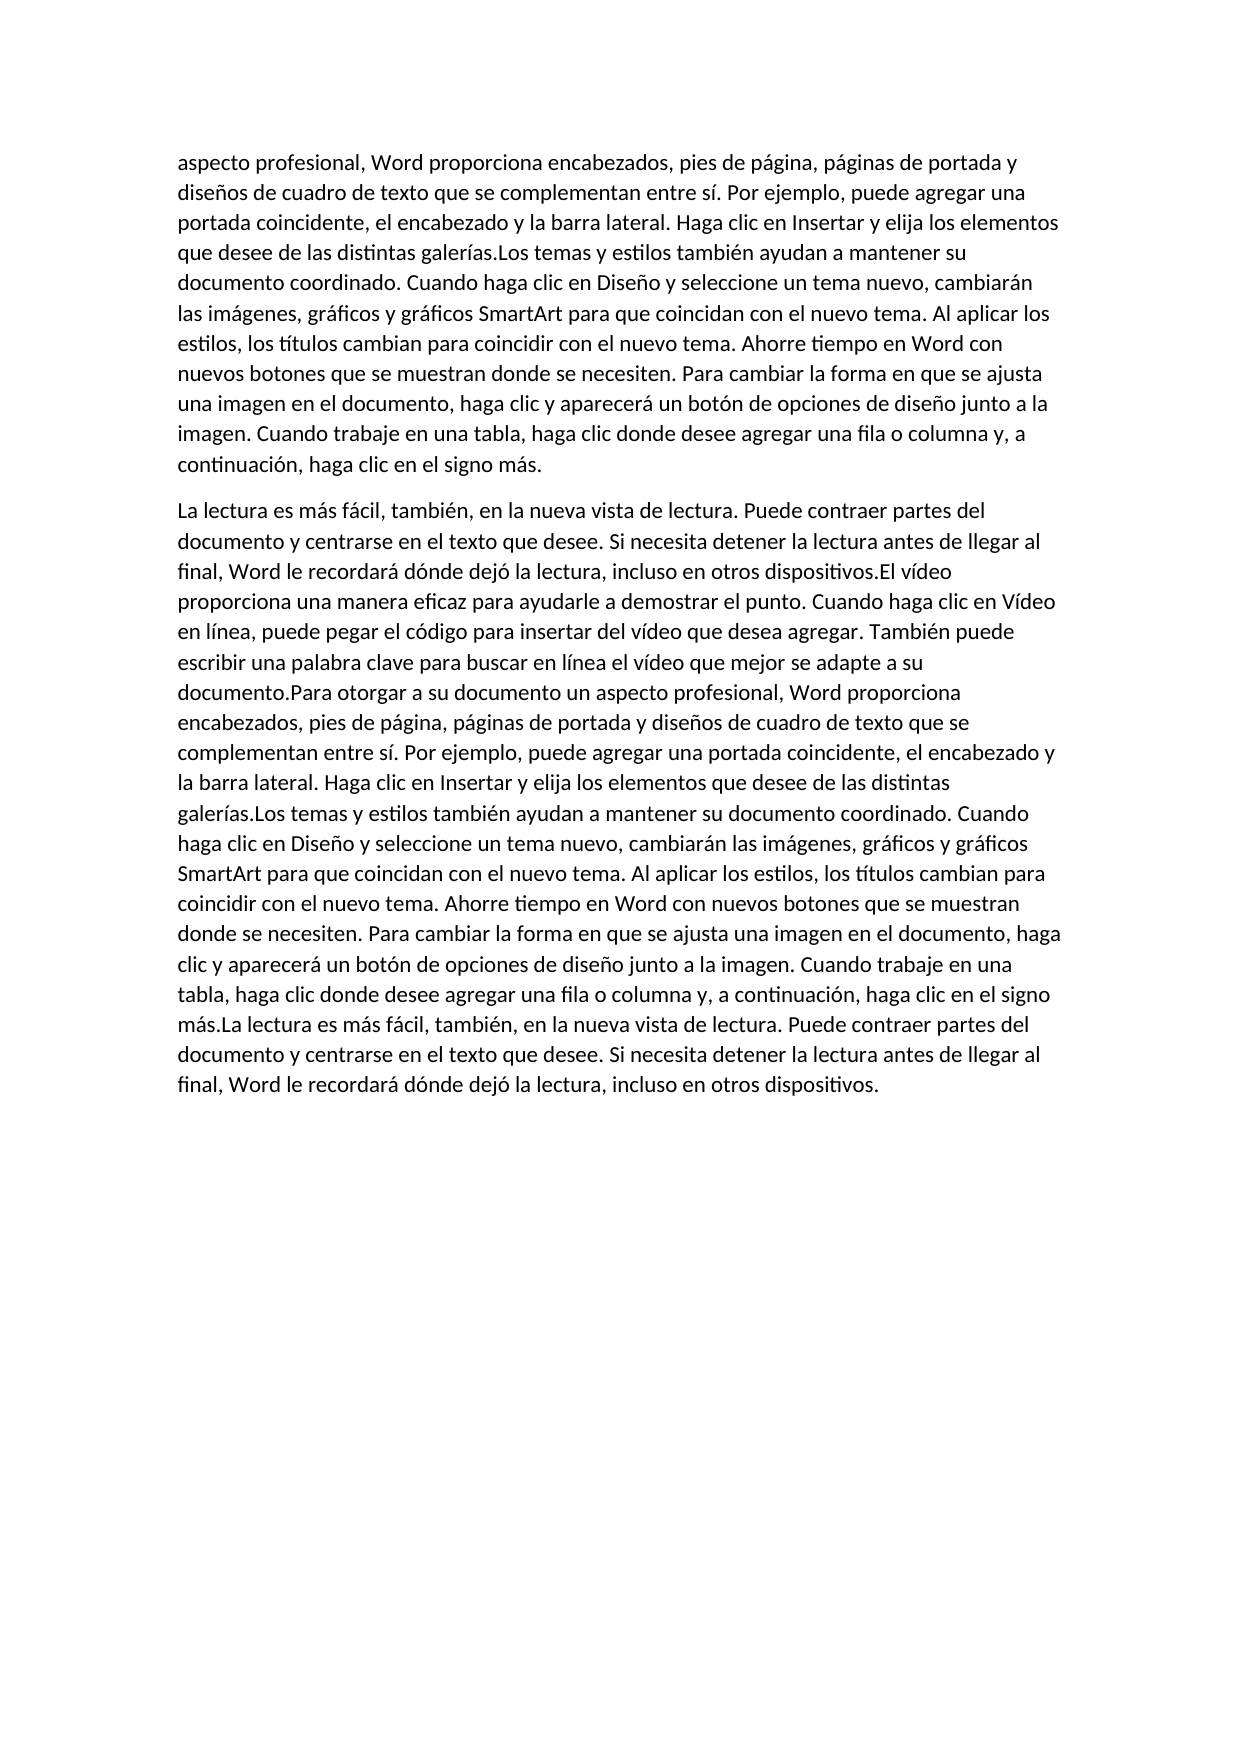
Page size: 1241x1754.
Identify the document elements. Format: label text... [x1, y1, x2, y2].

text La lectura es más fácil, también, en la nueva vista de lectura. Puede contraer partes del documento y centrarse en el texto que desee. Si necesita detener la lectura antes de llegar al final, Word le recordará dónde dejó la lectura, incluso en otros dispositivos.El vídeo proporciona una manera eficaz para ayudarle a demostrar el punto. Cuando haga clic en Vídeo en línea, puede pegar el código para insertar del vídeo que desea agregar. También puede escribir una palabra clave para buscar en línea el vídeo que mejor se adapte a su documento.Para otorgar a su documento un aspecto profesional, Word proporciona encabezados, pies de página, páginas de portada y diseños de cuadro de texto que se complementan entre sí. Por ejemplo, puede agregar una portada coincidente, el encabezado y la barra lateral. Haga clic en Insertar y elija los elementos que desee de las distintas galerías.Los temas y estilos también ayudan a mantener su documento coordinado. Cuando haga clic en Diseño y seleccione un tema nuevo, cambiarán las imágenes, gráficos y gráficos SmartArt para que coincidan con el nuevo tema. Al aplicar los estilos, los títulos cambian para coincidir con el nuevo tema. Ahorre tiempo en Word con nuevos botones que se muestran donde se necesiten. Para cambiar la forma en que se ajusta una imagen en el documento, haga clic y aparecerá un botón de opciones de diseño junto a la imagen. Cuando trabaje en una tabla, haga clic donde desee agregar una fila o columna y, a continuación, haga clic en el signo más.La lectura es más fácil, también, en la nueva vista de lectura. Puede contraer partes del documento y centrarse en el texto que desee. Si necesita detener la lectura antes de llegar al final, Word le recordará dónde dejó la lectura, incluso en otros dispositivos. [177, 497, 1063, 1098]
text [177, 148, 1063, 478]
